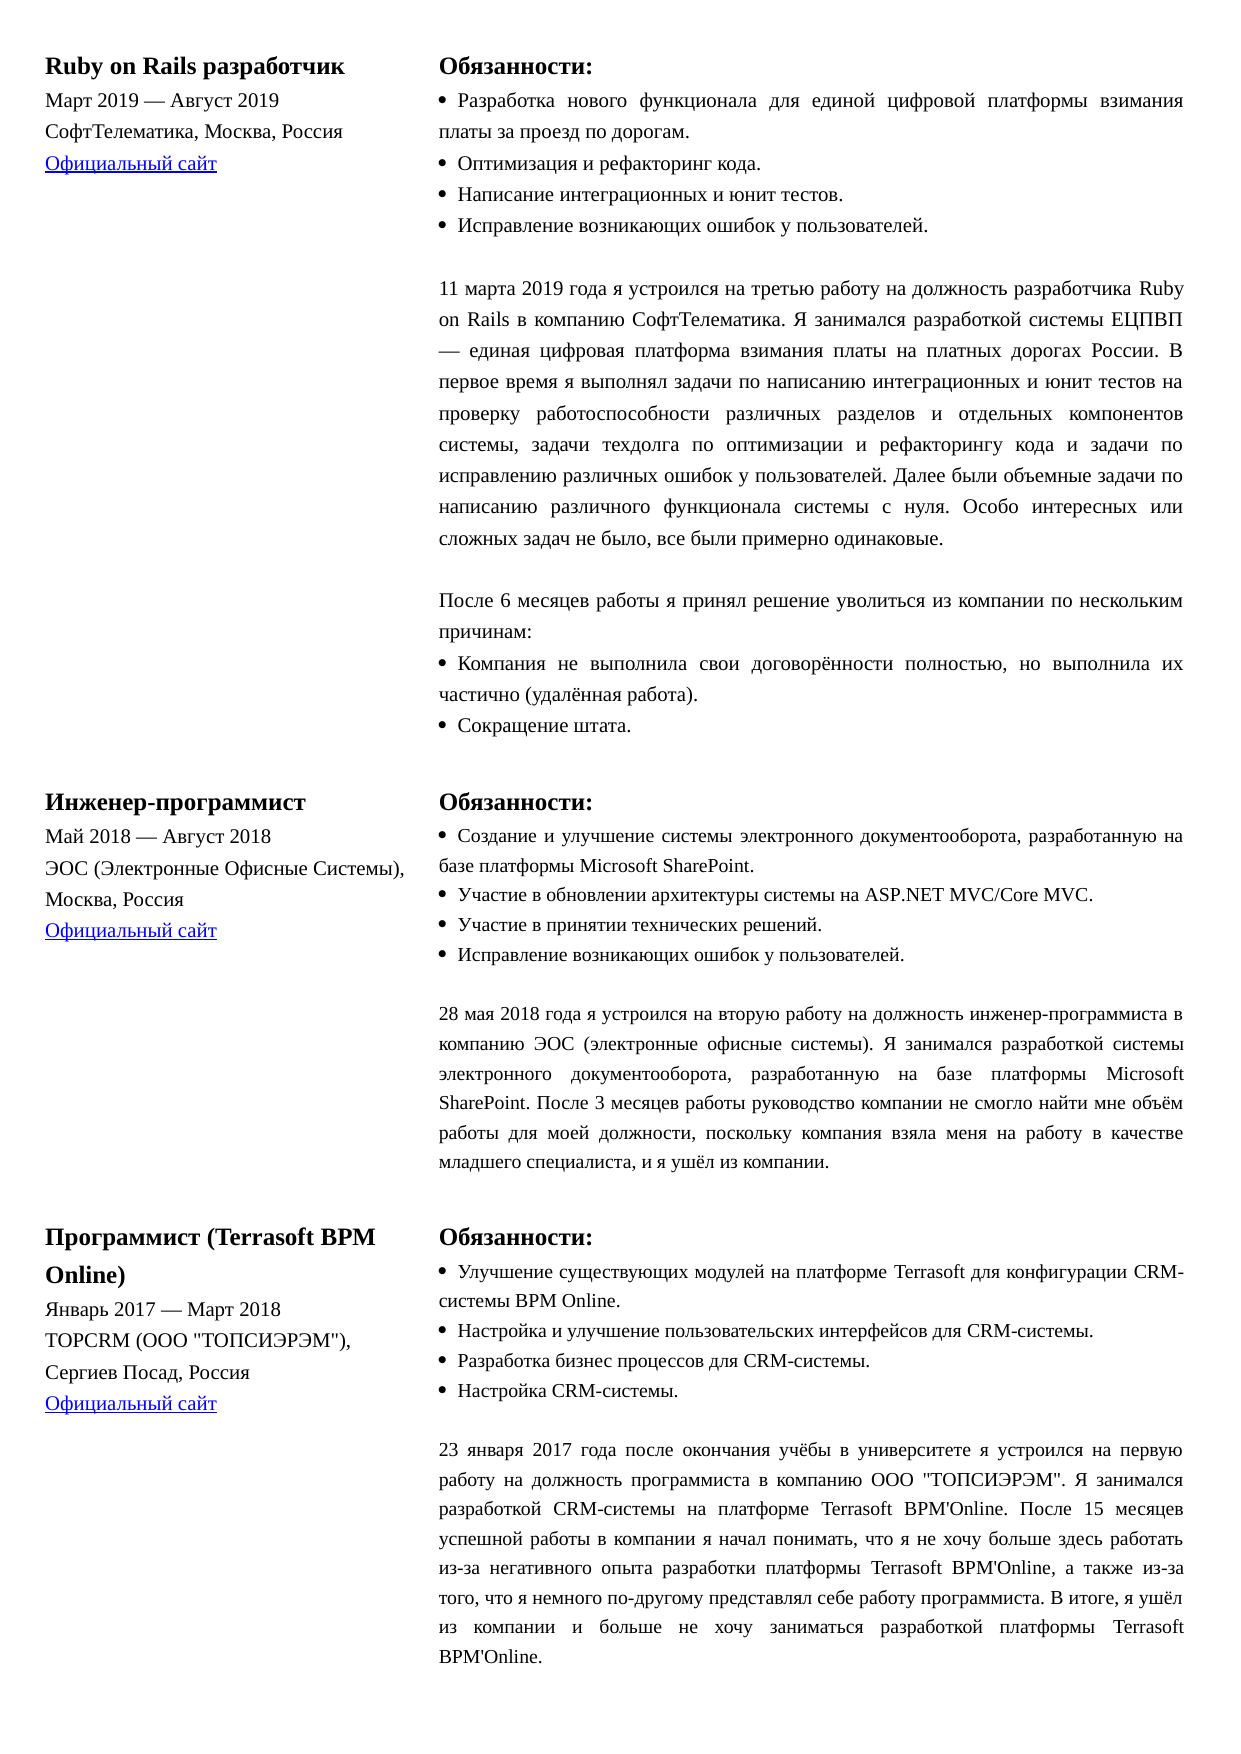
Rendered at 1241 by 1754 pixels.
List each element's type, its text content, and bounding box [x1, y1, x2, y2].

table_cell Обязанности: Разработка нового функционала для единой цифровой платформы взимания платы за проезд по дорогам. Оптимизация и рефакторинг кода. Написание интеграционных и юнит тестов. Исправление возникающих ошибок у пользователей. 11 марта 2019 года я устроился на третью работу на должность разработчика Ruby on Rails в компанию СофтТелематика. Я занимался разработкой системы ЕЦПВП — единая цифровая платформа взимания платы на платных дорогах России. В первое время я выполнял задачи по написанию интеграционных и юнит тестов на проверку работоспособности различных разделов и отдельных компонентов системы, задачи техдолга по оптимизации и рефакторингу кода и задачи по исправлению различных ошибок у пользователей. Далее были объемные задачи по написанию различного функционала системы с нуля. Особо интересных или сложных задач не было, все были примерно одинаковые. После 6 месяцев работы я принял решение уволиться из компании по нескольким причинам: Компания не выполнила свои договорённости полностью, но выполнила их частично (удалённая работа). Сокращение штата. [433, 45, 1190, 781]
table_cell Обязанности: Улучшение существующих модулей на платформе Terrasoft для конфигурации CRM-системы BPM Online. Настройка и улучшение пользовательских интерфейсов для CRM-системы. Разработка бизнес процессов для CRM-системы. Настройка CRM-системы. 23 января 2017 года после окончания учёбы в университете я устроился на первую работу на должность программиста в компанию ООО "ТОПСИЭРЭМ". Я занимался разработкой CRM-системы на платформе Terrasoft BPM'Online. После 15 месяцев успешной работы в компании я начал понимать, что я не хочу больше здесь работать из-за негативного опыта разработки платформы Terrasoft BPM'Online, а также из-за того, что я немного по-другому представлял себе работу программиста. В итоге, я ушёл из компании и больше не хочу заниматься разработкой платформы Terrasoft BPM'Online. [433, 1217, 1190, 1682]
table_cell Программист (Terrasoft BPM Online) Январь 2017 — Март 2018 TOPCRM (ООО "ТОПСИЭРЭМ"), Сергиев Посад, Россия Официальный сайт [39, 1217, 433, 1682]
table_cell Инженер-программист Май 2018 — Август 2018 ЭОС (Электронные Офисные Системы), Москва, Россия Официальный сайт [39, 781, 433, 1217]
table_cell Обязанности: Создание и улучшение системы электронного документооборота, разработанную на базе платформы Microsoft SharePoint. Участие в обновлении архитектуры системы на ASP.NET MVC/Core MVC. Участие в принятии технических решений. Исправление возникающих ошибок у пользователей. 28 мая 2018 года я устроился на вторую работу на должность инженер-программиста в компанию ЭОС (электронные офисные системы). Я занимался разработкой системы электронного документооборота, разработанную на базе платформы Microsoft SharePoint. После 3 месяцев работы руководство компании не смогло найти мне объём работы для моей должности, поскольку компания взяла меня на работу в качестве младшего специалиста, и я ушёл из компании. [433, 781, 1190, 1217]
table_cell Ruby on Rails разработчик Март 2019 — Август 2019 СофтТелематика, Москва, Россия Официальный сайт [39, 45, 433, 781]
